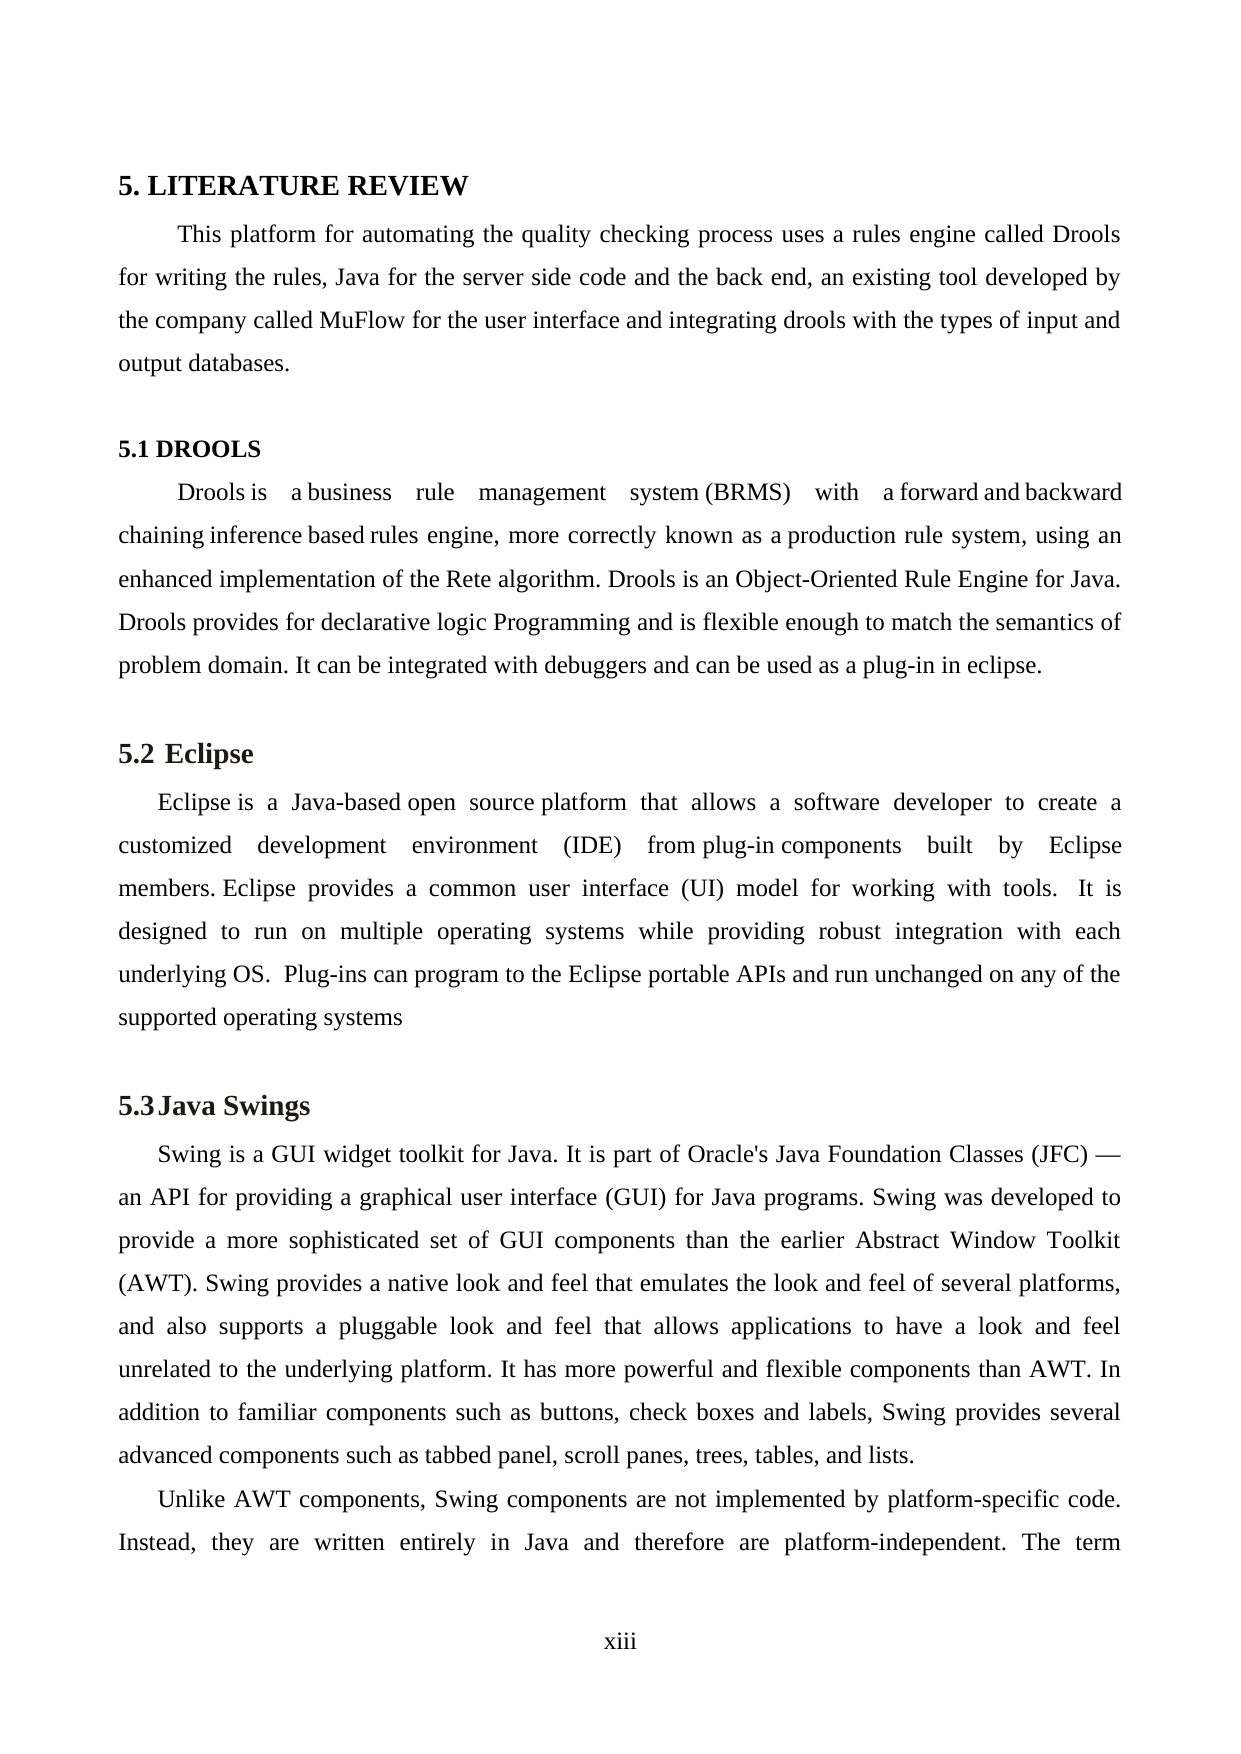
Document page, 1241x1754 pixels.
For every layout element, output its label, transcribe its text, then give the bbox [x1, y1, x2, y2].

text Swing is a GUI widget toolkit for Java. It is part of Oracle's Java Foundation Classes (JFC) — an API for providing a graphical user interface (GUI) for Java programs. Swing was developed to provide a more sophisticated set of GUI components than the earlier Abstract Window Toolkit (AWT). Swing provides a native look and feel that emulates the look and feel of several platforms, and also supports a pluggable look and feel that allows applications to have a look and feel unrelated to the underlying platform. It has more powerful and flexible components than AWT. In addition to familiar components such as buttons, check boxes and labels, Swing provides several advanced components such as tabbed panel, scroll panes, trees, tables, and lists. [118, 1139, 1122, 1469]
text Eclipse is a Java-based open source platform that allows a software developer to create a customized development environment (IDE) from plug-in components built by Eclipse members. Eclipse provides a common user interface (UI) model for working with tools. It is designed to run on multiple operating systems while providing robust integration with each underlying OS. Plug-ins can program to the Eclipse portable APIs and run unchanged on any of the supported operating systems [118, 787, 1122, 1031]
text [118, 1484, 1122, 1556]
list Eclipse [118, 736, 1122, 770]
text This platform for automating the quality checking process uses a rules engine called Drools for writing the rules, Java for the server side code and the back end, an existing tool developed by the company called MuFlow for the user interface and integrating drools with the types of input and output databases. [118, 219, 1122, 377]
list Java Swings [118, 1088, 1122, 1122]
text 5.1 DROOLS [118, 434, 1122, 463]
text 5. LITERATURE REVIEW [118, 168, 1122, 202]
text Drools is a business rule management system (BRMS) with a forward and backward chaining inference based rules engine, more correctly known as a production rule system, using an enhanced implementation of the Rete algorithm. Drools is an Object-Oriented Rule Engine for Java. Drools provides for declarative logic Programming and is flexible enough to match the semantics of problem domain. It can be integrated with debuggers and can be used as a plug-in in eclipse. [118, 477, 1122, 679]
